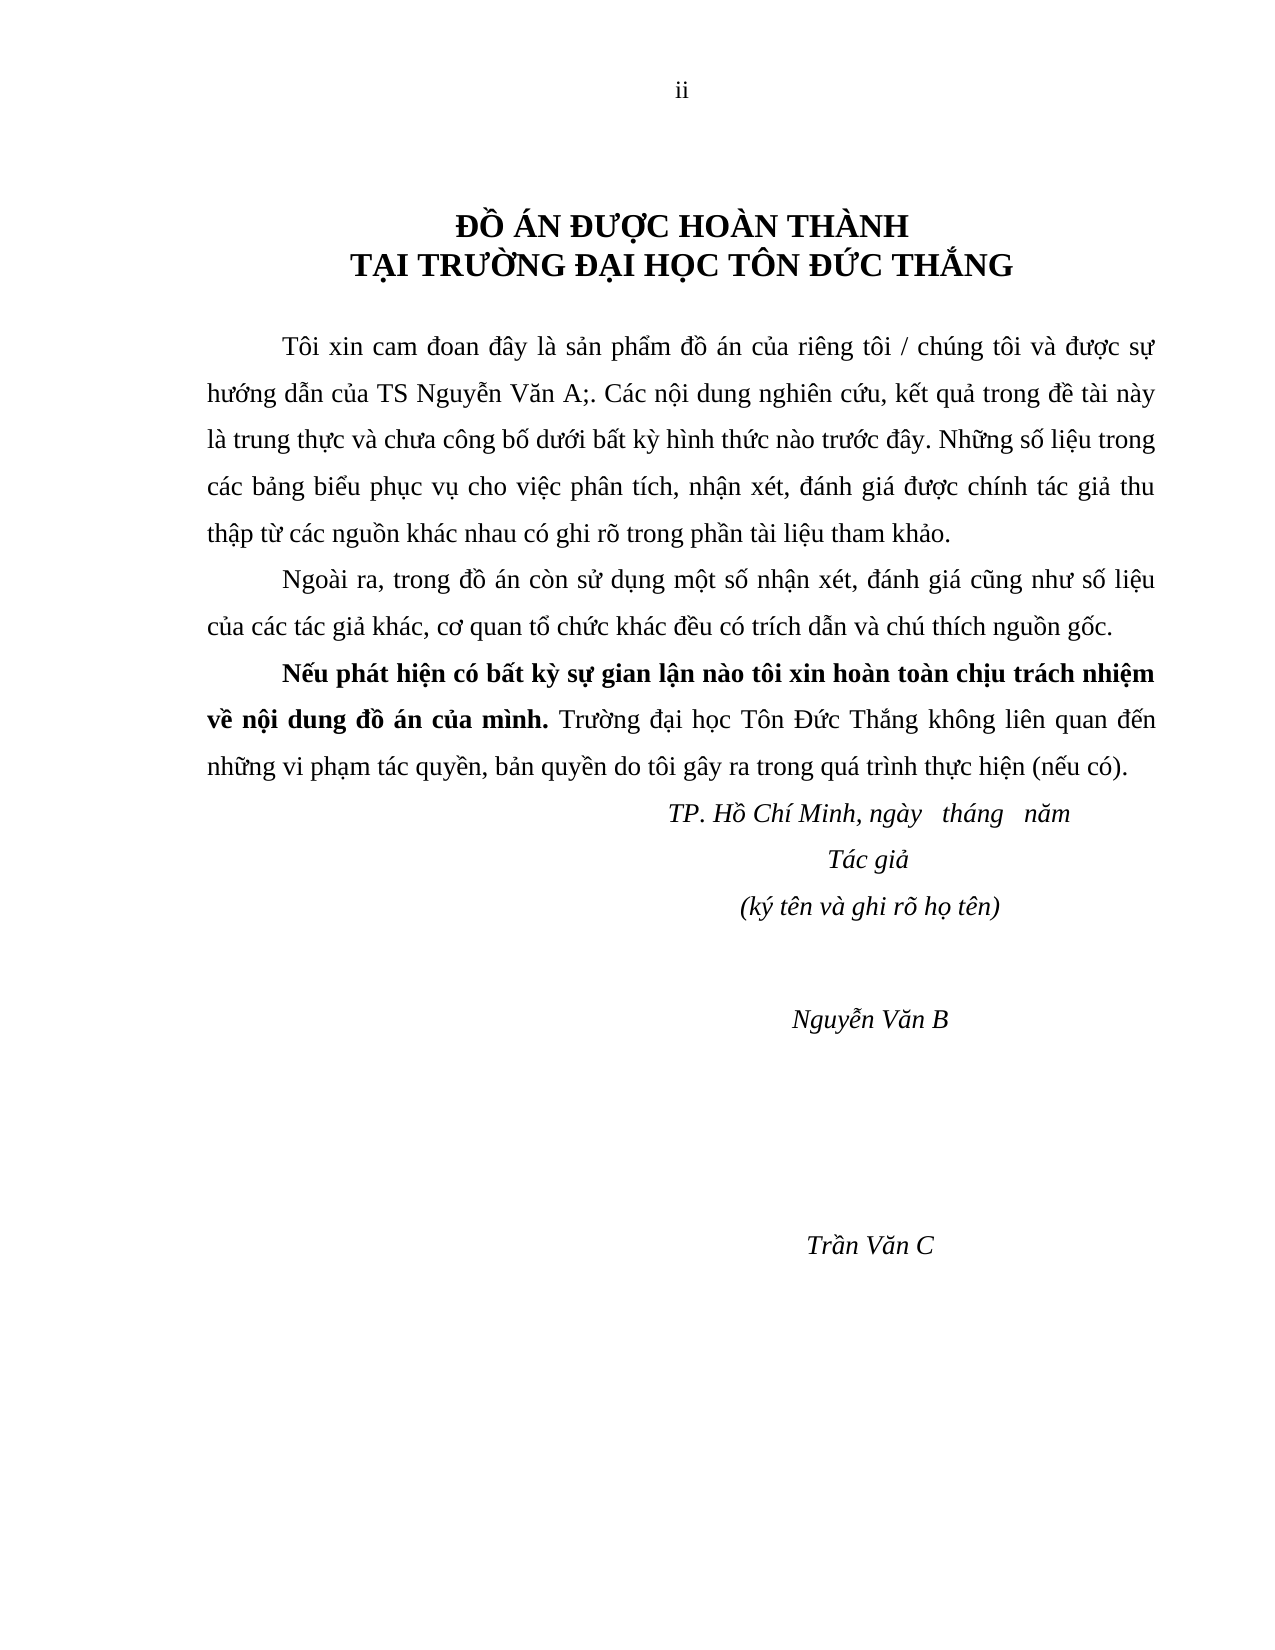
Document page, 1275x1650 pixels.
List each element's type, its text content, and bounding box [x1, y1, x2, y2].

text TẠI TRƯỜNG ĐẠI HỌC TÔN ĐỨC THẮNG [207, 245, 1157, 283]
text TP. Hồ Chí Minh, ngày tháng năm [582, 797, 1157, 828]
text Tôi xin cam đoan đây là sản phẩm đồ án của riêng tôi / chúng tôi và được sự hướng dẫn của TS Nguyễn Văn A;. Các nội dung nghiên cứu, kết quả trong đề tài này là trung thực và chưa công bố dưới bất kỳ hình thức nào trước đây. Những số liệu trong các bảng biểu phục vụ cho việc phân tích, nhận xét, đánh giá được chính tác giả thu thập từ các nguồn khác nhau có ghi rõ trong phần tài liệu tham khảo. [207, 330, 1157, 548]
text Trần Văn C [207, 1229, 1157, 1261]
text Nguyễn Văn B [207, 1003, 1157, 1034]
text Ngoài ra, trong đồ án còn sử dụng một số nhận xét, đánh giá cũng như số liệu của các tác giả khác, cơ quan tổ chức khác đều có trích dẫn và chú thích nguồn gốc. [207, 563, 1157, 641]
text (ký tên và ghi rõ họ tên) [207, 890, 1157, 921]
text Tác giả [582, 843, 1157, 874]
text Nếu phát hiện có bất kỳ sự gian lận nào tôi xin hoàn toàn chịu trách nhiệm về nội dung đồ án của mình. Trường đại học Tôn Đức Thắng không liên quan đến những vi phạm tác quyền, bản quyền do tôi gây ra trong quá trình thực hiện (nếu có). [207, 657, 1157, 781]
text ĐỒ ÁN ĐƯỢC HOÀN THÀNH [207, 207, 1157, 245]
